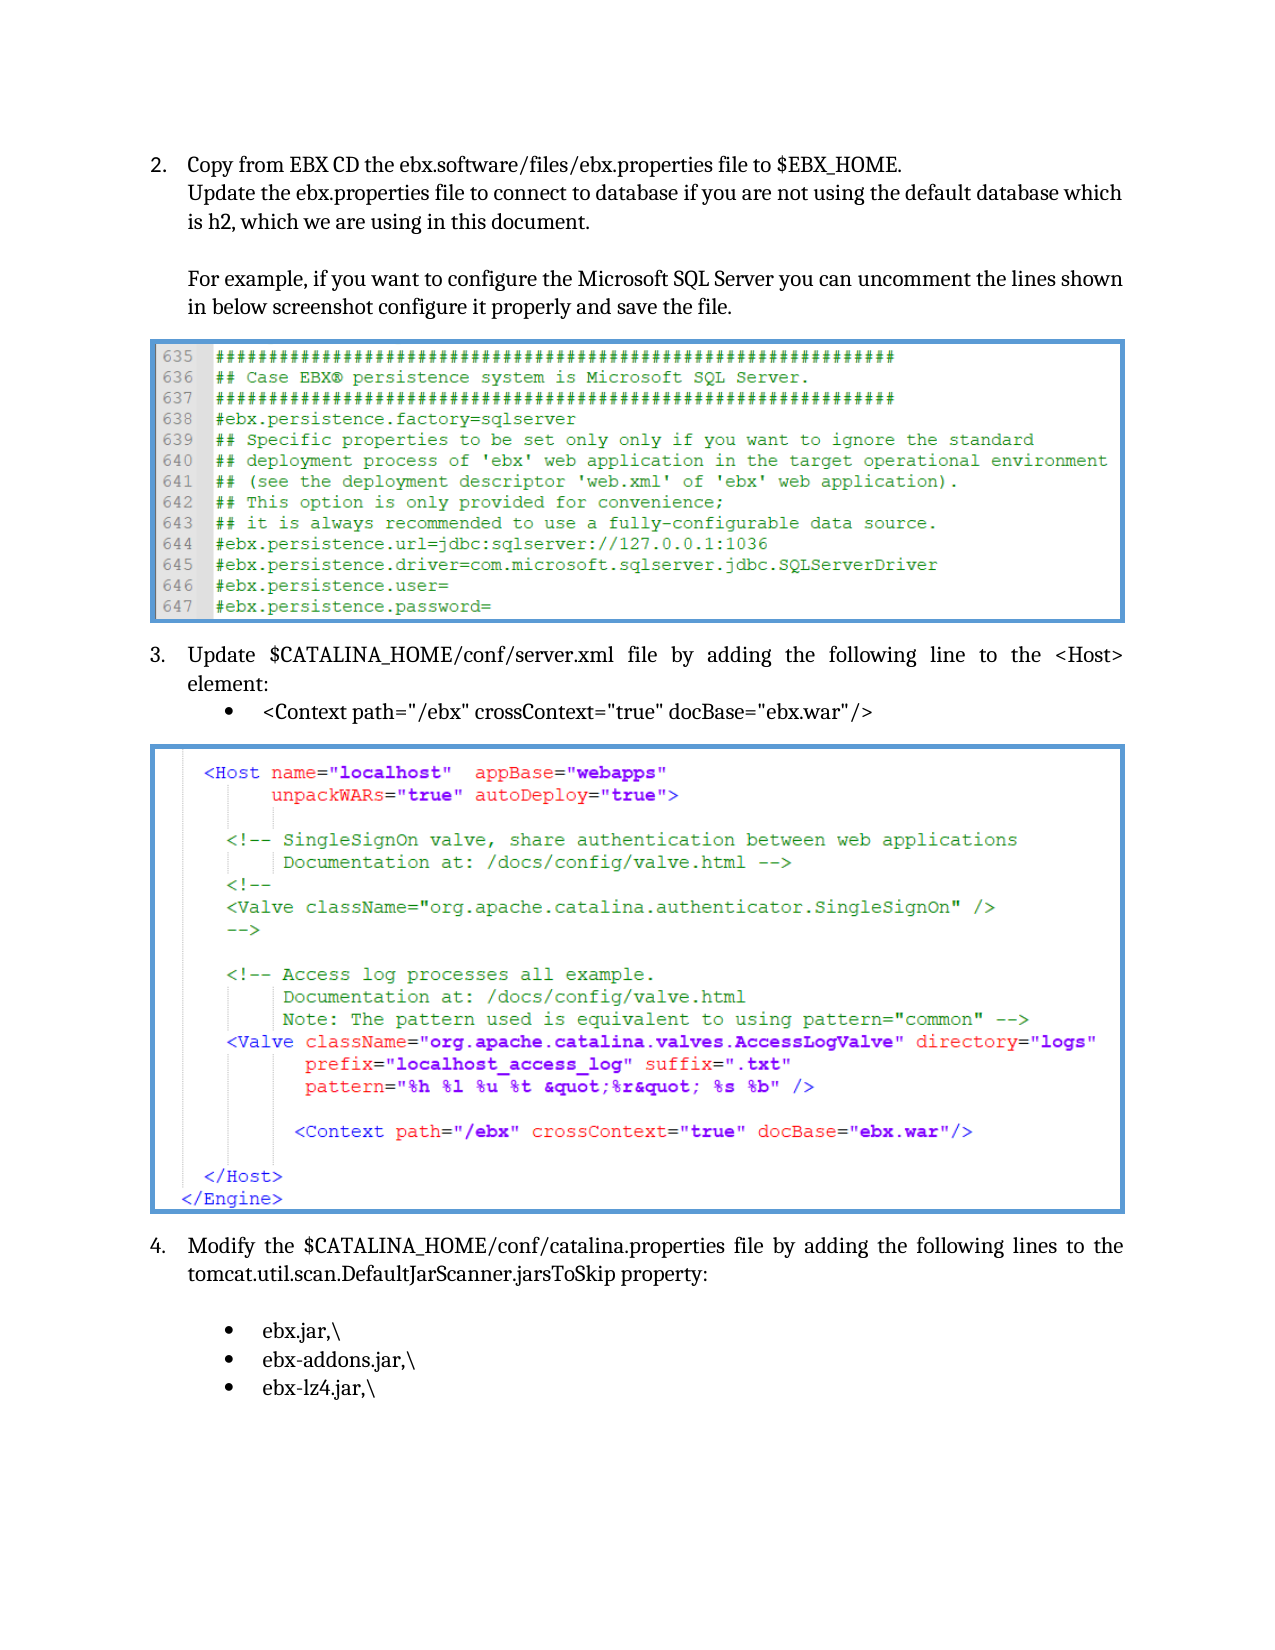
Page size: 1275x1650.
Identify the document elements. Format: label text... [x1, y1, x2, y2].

picture [155, 749, 1120, 1209]
list Copy from EBX CD the ebx.software/files/ebx.properties file to $EBX_HOME. [150, 150, 1125, 178]
list Update the ebx.properties file to connect to database if you are not using the default database which is h2, which we are using in this document. [187, 180, 1125, 235]
list ebx-lz4.jar,\ [225, 1375, 1125, 1401]
list Update $CATALINA_HOME/conf/server.xml file by adding the following line to the <Host> element: [150, 642, 1125, 697]
list For example, if you want to configure the Microsoft SQL Server you can uncomment the lines shown in below screenshot configure it properly and save the file. [187, 266, 1125, 320]
list ebx-addons.jar,\ [225, 1347, 1125, 1373]
list <Context path="/ebx" crossContext="true" docBase="ebx.war"/> [225, 699, 1125, 725]
picture [155, 344, 1120, 619]
list ebx.jar,\ [225, 1318, 1125, 1344]
list Modify the $CATALINA_HOME/conf/catalina.properties file by adding the following lines to the tomcat.util.scan.DefaultJarScanner.jarsToSkip property: [150, 1233, 1125, 1288]
